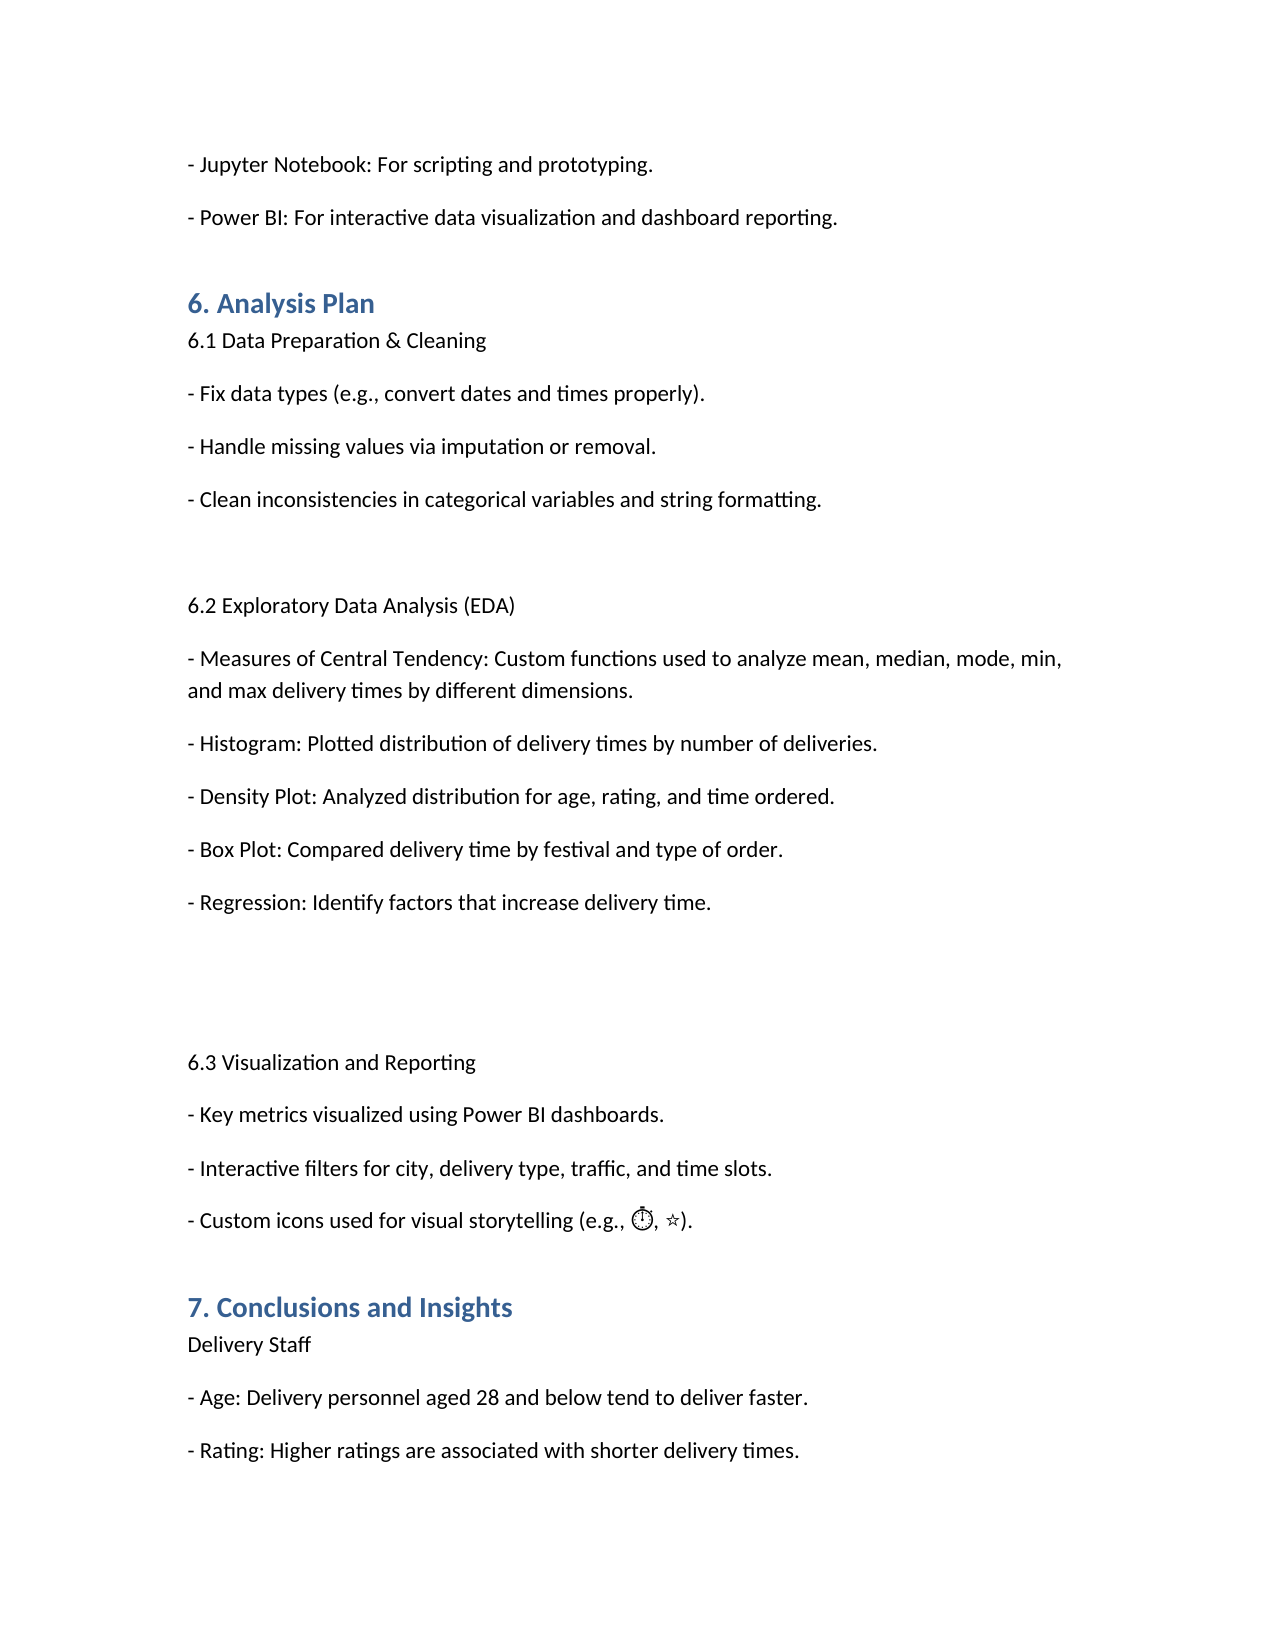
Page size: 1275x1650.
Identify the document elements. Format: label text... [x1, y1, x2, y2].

text - Clean inconsistencies in categorical variables and string formatting. [187, 485, 1087, 513]
text - Age: Delivery personnel aged 28 and below tend to deliver faster. [187, 1383, 1087, 1411]
text - Regression: Identify factors that increase delivery time. [187, 888, 1087, 917]
text 6.3 Visualization and Reporting [187, 1048, 1087, 1076]
text 6.2 Exploratory Data Analysis (EDA) [187, 591, 1087, 619]
text Delivery Staff [187, 1330, 1087, 1358]
text - Histogram: Plotted distribution of delivery times by number of deliveries. [187, 729, 1087, 757]
text - Jupyter Notebook: For scripting and prototyping. [187, 150, 1087, 178]
text - Rating: Higher ratings are associated with shorter delivery times. [187, 1436, 1087, 1464]
text - Custom icons used for visual storytelling (e.g., ⏱, ⭐). [187, 1207, 1087, 1235]
text - Key metrics visualized using Power BI dashboards. [187, 1101, 1087, 1129]
text - Fix data types (e.g., convert dates and times properly). [187, 379, 1087, 407]
text - Handle missing values via imputation or removal. [187, 432, 1087, 460]
text - Interactive filters for city, delivery type, traffic, and time slots. [187, 1154, 1087, 1182]
text - Box Plot: Compared delivery time by festival and type of order. [187, 836, 1087, 863]
subtitle 6. Analysis Plan [187, 285, 1087, 321]
subtitle 7. Conclusions and Insights [187, 1289, 1087, 1324]
text 6.1 Data Preparation & Cleaning [187, 326, 1087, 354]
text - Power BI: For interactive data visualization and dashboard reporting. [187, 203, 1087, 231]
text - Density Plot: Analyzed distribution for age, rating, and time ordered. [187, 782, 1087, 811]
text - Measures of Central Tendency: Custom functions used to analyze mean, median, mode, min, and max delivery times by different dimensions. [187, 644, 1087, 704]
